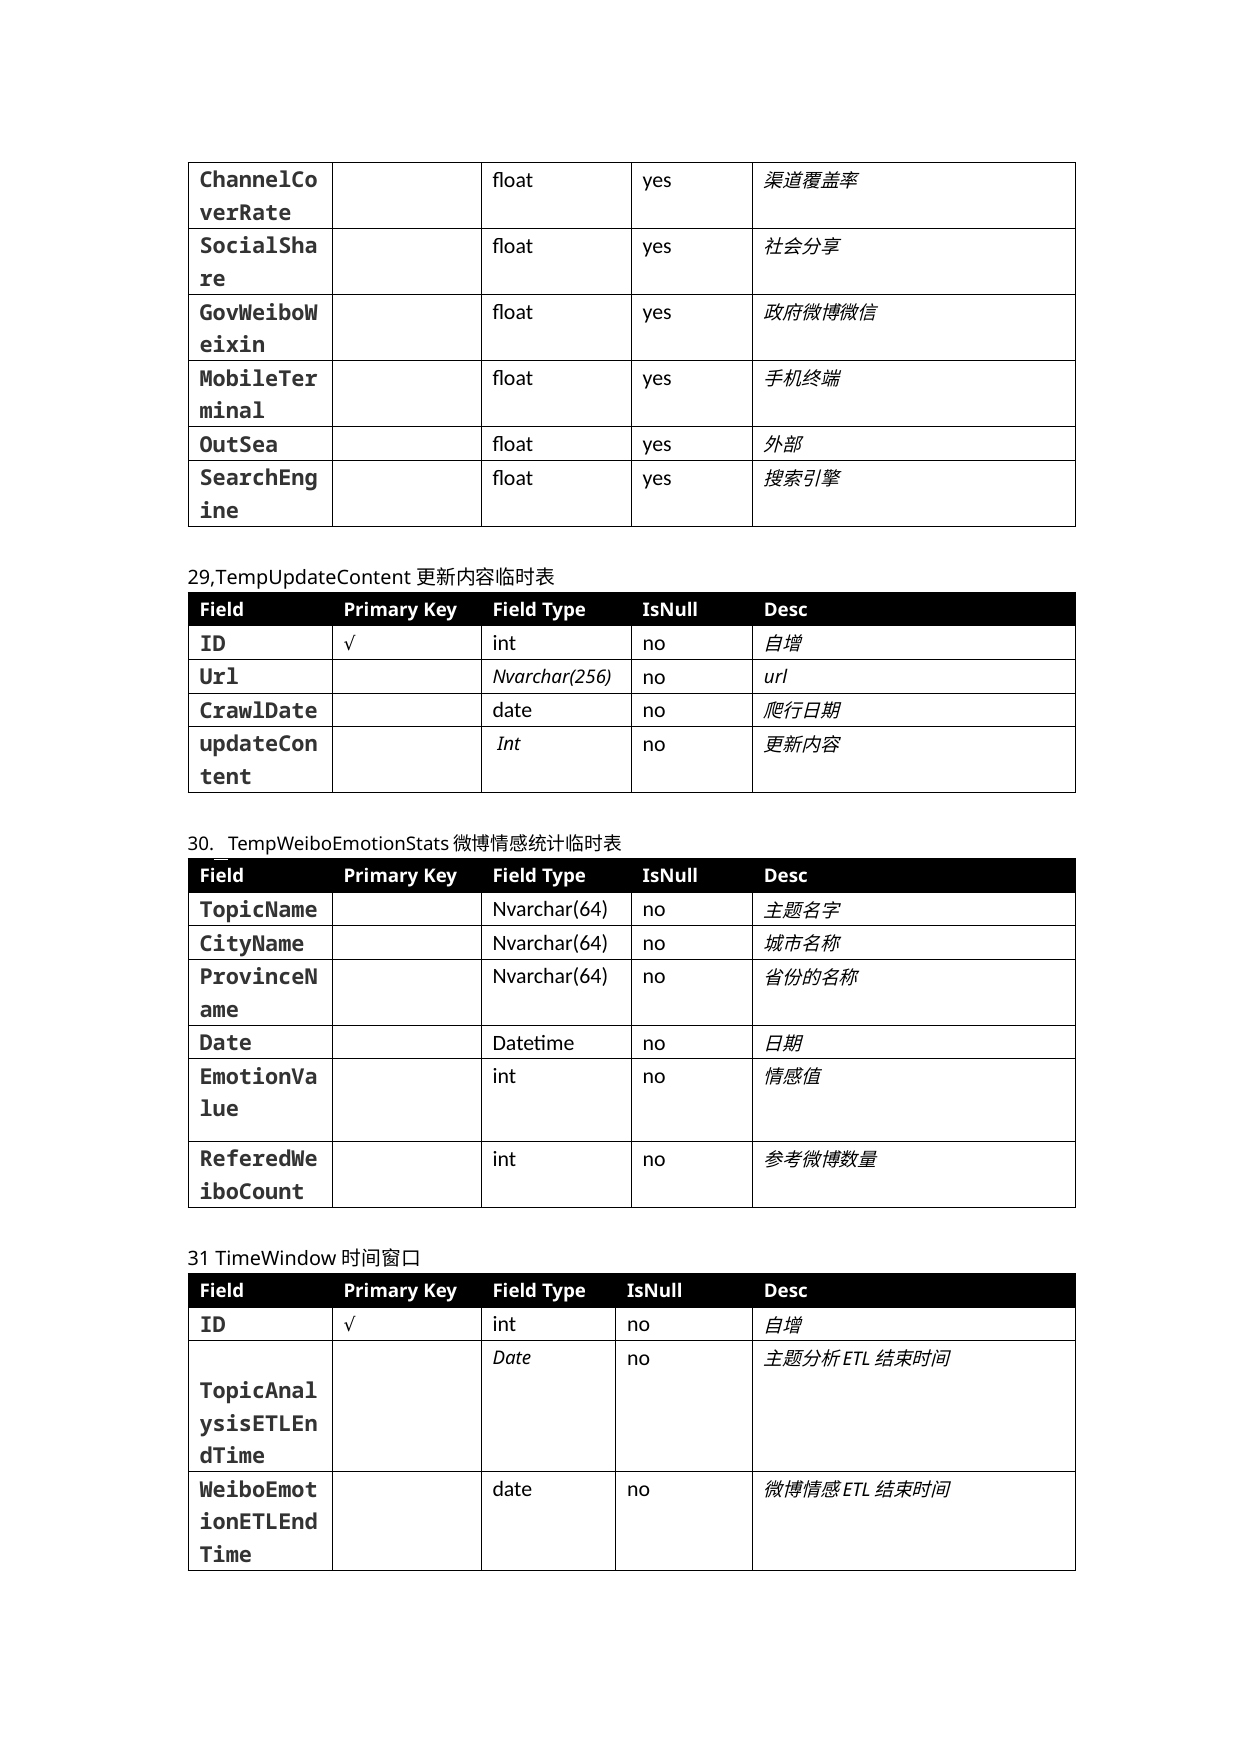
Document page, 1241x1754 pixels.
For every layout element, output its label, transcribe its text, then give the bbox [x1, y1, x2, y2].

table_cell yes [632, 295, 752, 360]
table_cell 情感值 [753, 1059, 1075, 1141]
table_cell Nvarchar(64) [482, 893, 631, 925]
table_header Primary Key [333, 1274, 481, 1307]
table_cell no [632, 694, 752, 726]
table_cell TopicAnalysisETLEndTime [189, 1341, 332, 1471]
table_cell [333, 694, 481, 726]
table_cell 更新内容 [753, 727, 1075, 792]
table_header Field Type [482, 1274, 615, 1307]
table_cell no [632, 926, 752, 959]
table_cell int [482, 1142, 631, 1207]
table_cell 社会分享 [753, 229, 1075, 294]
text 29,TempUpdateContent 更新内容临时表 [187, 559, 1053, 592]
table_cell 参考微博数量 [753, 1142, 1075, 1207]
table_cell OutSea [189, 427, 332, 460]
table_cell no [632, 893, 752, 925]
table_cell CrawlDate [189, 694, 332, 726]
table_cell float [482, 361, 631, 426]
table_cell float [482, 163, 631, 228]
table_header Desc [753, 859, 1075, 892]
table_cell [333, 461, 481, 526]
table_cell √ [333, 1308, 481, 1340]
table_cell date [482, 694, 631, 726]
table_cell updateContent [189, 727, 332, 792]
table_cell float [482, 461, 631, 526]
table_cell Nvarchar(64) [482, 926, 631, 959]
table_cell no [632, 626, 752, 659]
table_cell WeiboEmotionETLEndTime [189, 1472, 332, 1570]
table_cell Nvarchar(256) [482, 660, 631, 692]
table_cell ChannelCoverRate [189, 163, 332, 228]
table_cell no [632, 1142, 752, 1207]
table_cell 主题分析ETL结束时间 [753, 1341, 1075, 1471]
table_cell [333, 960, 481, 1025]
table_cell [333, 361, 481, 426]
table_cell int [482, 1059, 631, 1141]
table_cell [333, 926, 481, 959]
table_cell 省份的名称 [753, 960, 1075, 1025]
table_cell Url [189, 660, 332, 692]
table_cell SearchEngine [189, 461, 332, 526]
table_cell [333, 893, 481, 925]
table_cell [333, 1341, 481, 1471]
table_cell Date [482, 1341, 615, 1471]
table_cell float [482, 295, 631, 360]
table_cell 手机终端 [753, 361, 1075, 426]
table_cell float [482, 427, 631, 460]
table_cell 外部 [753, 427, 1075, 460]
table_cell EmotionValue [189, 1059, 332, 1141]
table_cell int [482, 626, 631, 659]
table_header Desc [753, 593, 1075, 625]
table_cell √ [333, 626, 481, 659]
table_cell ID [189, 626, 332, 659]
table_cell 自增 [753, 626, 1075, 659]
table_cell MobileTerminal [189, 361, 332, 426]
table_header Primary Key [333, 593, 481, 625]
table_header IsNull [616, 1274, 752, 1307]
table_cell [333, 1472, 481, 1570]
table_cell 爬行日期 [753, 694, 1075, 726]
table_cell [333, 1059, 481, 1141]
table_cell [333, 1026, 481, 1058]
table_cell 主题名字 [753, 893, 1075, 925]
table_cell [333, 295, 481, 360]
table_cell int [482, 1308, 615, 1340]
table_cell date [482, 1472, 615, 1570]
table_header Field Type [482, 859, 631, 892]
table_cell url [753, 660, 1075, 692]
table_cell no [632, 1059, 752, 1141]
table_cell no [632, 660, 752, 692]
table_cell ID [189, 1308, 332, 1340]
table_cell ReferedWeiboCount [189, 1142, 332, 1207]
table_cell 政府微博微信 [753, 295, 1075, 360]
table_cell [333, 163, 481, 228]
table_header Field Type [482, 593, 631, 625]
text 30. TempWeiboEmotionStats微博情感统计临时表 [228, 826, 1053, 858]
table_cell 城市名称 [753, 926, 1075, 959]
table_header Primary Key [333, 859, 481, 892]
table_header IsNull [632, 593, 752, 625]
table_cell [333, 1142, 481, 1207]
table_cell 搜索引擎 [753, 461, 1075, 526]
table_cell 渠道覆盖率 [753, 163, 1075, 228]
table_cell yes [632, 427, 752, 460]
table_cell 微博情感ETL结束时间 [753, 1472, 1075, 1570]
table_cell 日期 [753, 1026, 1075, 1058]
table_header Field [189, 859, 332, 892]
table_cell [333, 660, 481, 692]
table_cell GovWeiboWeixin [189, 295, 332, 360]
table_cell SocialShare [189, 229, 332, 294]
table_cell no [632, 1026, 752, 1058]
table_cell no [616, 1341, 752, 1471]
table_cell 自增 [753, 1308, 1075, 1340]
table_cell Nvarchar(64) [482, 960, 631, 1025]
table_cell yes [632, 461, 752, 526]
table_header Desc [753, 1274, 1075, 1307]
table_cell [333, 229, 481, 294]
table_cell yes [632, 361, 752, 426]
table_cell TopicName [189, 893, 332, 925]
table_cell Int [482, 727, 631, 792]
table_cell yes [632, 163, 752, 228]
table_cell ProvinceName [189, 960, 332, 1025]
table_cell [333, 427, 481, 460]
table_cell no [616, 1472, 752, 1570]
table_header IsNull [632, 859, 752, 892]
table_cell no [616, 1308, 752, 1340]
table_cell CityName [189, 926, 332, 959]
table_cell yes [632, 229, 752, 294]
table_cell no [632, 727, 752, 792]
table_cell [333, 727, 481, 792]
table_cell no [632, 960, 752, 1025]
table_header Field [189, 593, 332, 625]
table_cell Datetime [482, 1026, 631, 1058]
table_cell float [482, 229, 631, 294]
table_cell Date [189, 1026, 332, 1058]
table_header Field [189, 1274, 332, 1307]
text 31 TimeWindow 时间窗口 [187, 1241, 1053, 1273]
